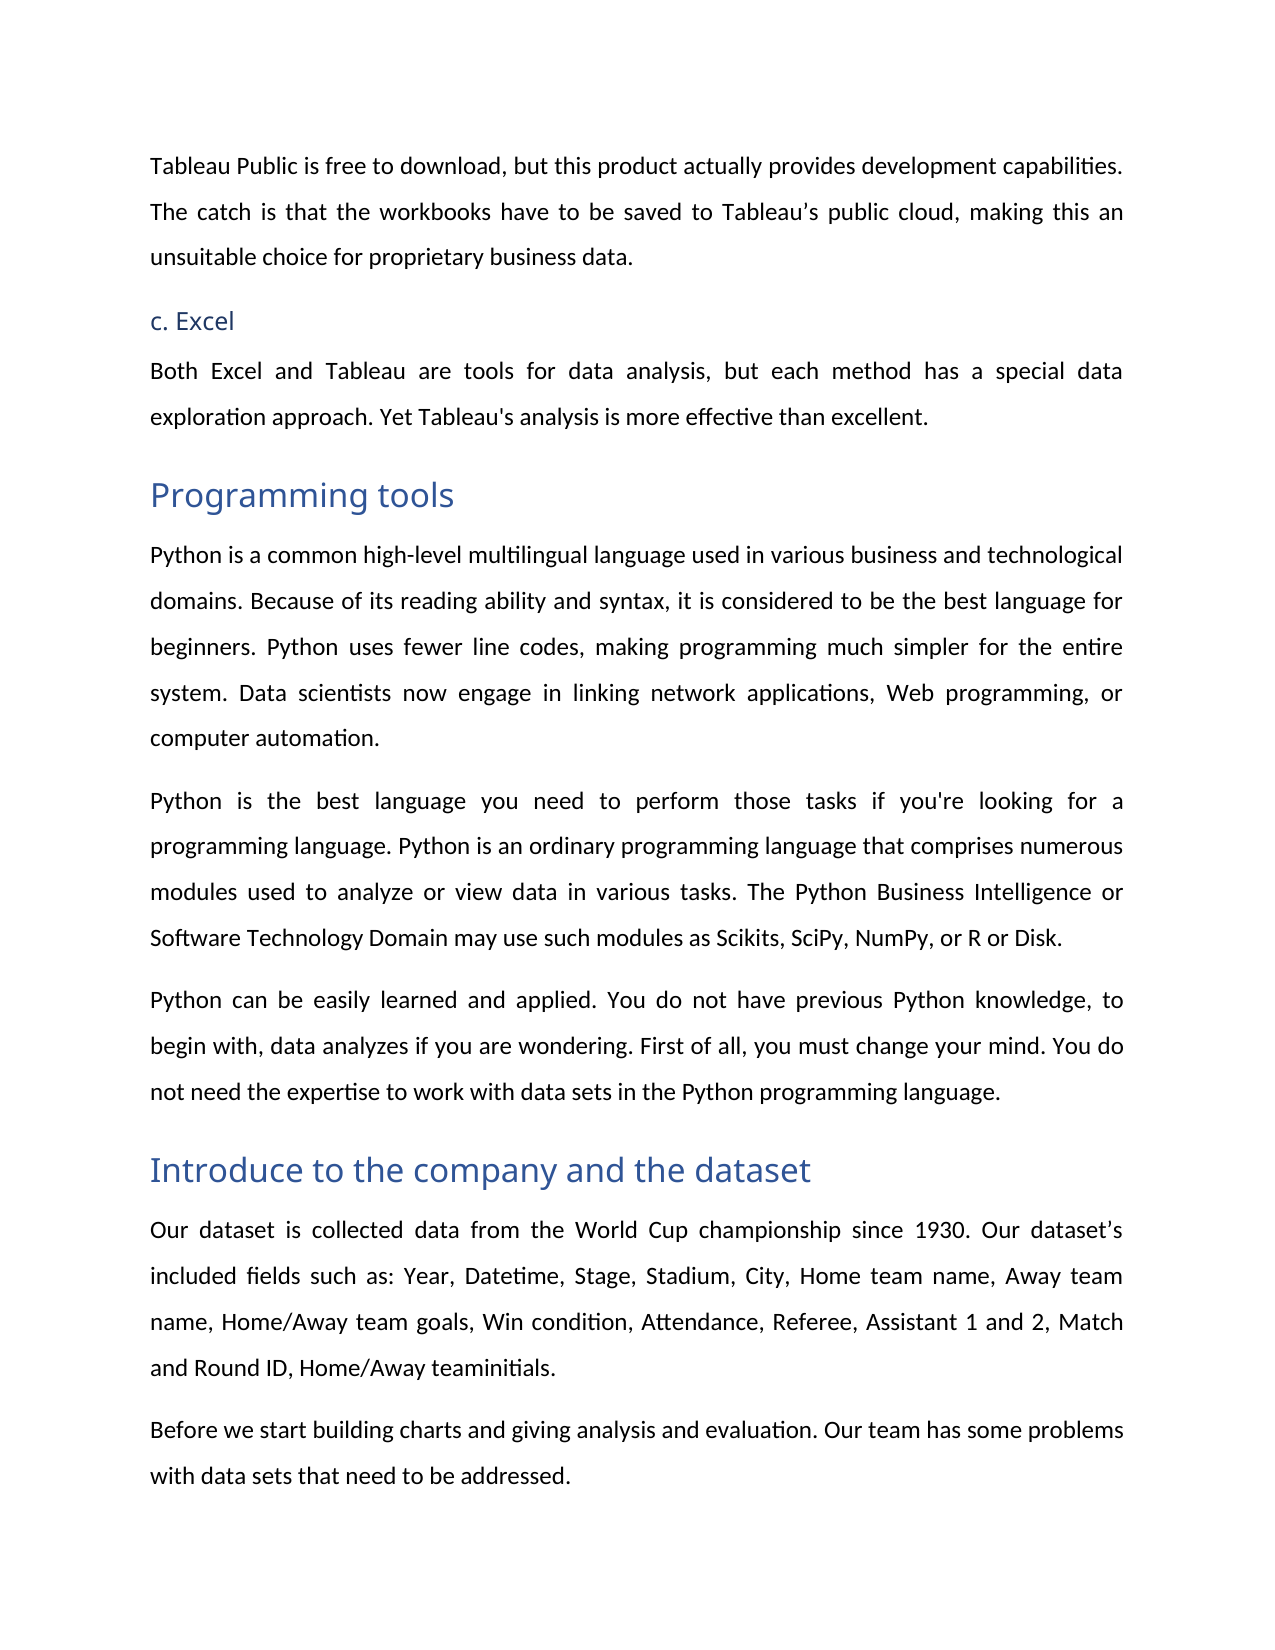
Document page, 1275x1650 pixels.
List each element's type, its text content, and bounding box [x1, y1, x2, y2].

text Python is a common high-level multilingual language used in various business and technological domains. Because of its reading ability and syntax, it is considered to be the best language for beginners. Python uses fewer line codes, making programming much simpler for the entire system. Data scientists now engage in linking network applications, Web programming, or computer automation. [150, 539, 1125, 753]
text Both Excel and Tableau are tools for data analysis, but each method has a special data exploration approach. Yet Tableau's analysis is more effective than excellent. [150, 355, 1125, 431]
text Python is the best language you need to perform those tasks if you're looking for a programming language. Python is an ordinary programming language that comprises numerous modules used to analyze or view data in various tasks. The Python Business Intelligence or Software Technology Domain may use such modules as Scikits, SciPy, NumPy, or R or Disk. [150, 785, 1125, 952]
text Tableau Public is free to download, but this product actually provides development capabilities. The catch is that the workbooks have to be saved to Tableau’s public cloud, making this an unsuitable choice for proprietary business data. [150, 150, 1125, 272]
text Before we start building charts and giving analysis and evaluation. Our team has some problems with data sets that need to be addressed. [150, 1414, 1125, 1491]
subtitle c. Excel [150, 304, 1125, 338]
subtitle Introduce to the company and the dataset [150, 1147, 1125, 1192]
text Our dataset is collected data from the World Cup championship since 1930. Our dataset’s included fields such as: Year, Datetime, Stage, Stadium, City, Home team name, Away team name, Home/Away team goals, Win condition, Attendance, Referee, Assistant 1 and 2, Match and Round ID, Home/Away teaminitials. [150, 1215, 1125, 1382]
text Python can be easily learned and applied. You do not have previous Python knowledge, to begin with, data analyzes if you are wondering. First of all, you must change your mind. You do not need the expertise to work with data sets in the Python programming language. [150, 984, 1125, 1106]
subtitle Programming tools [150, 471, 1125, 517]
